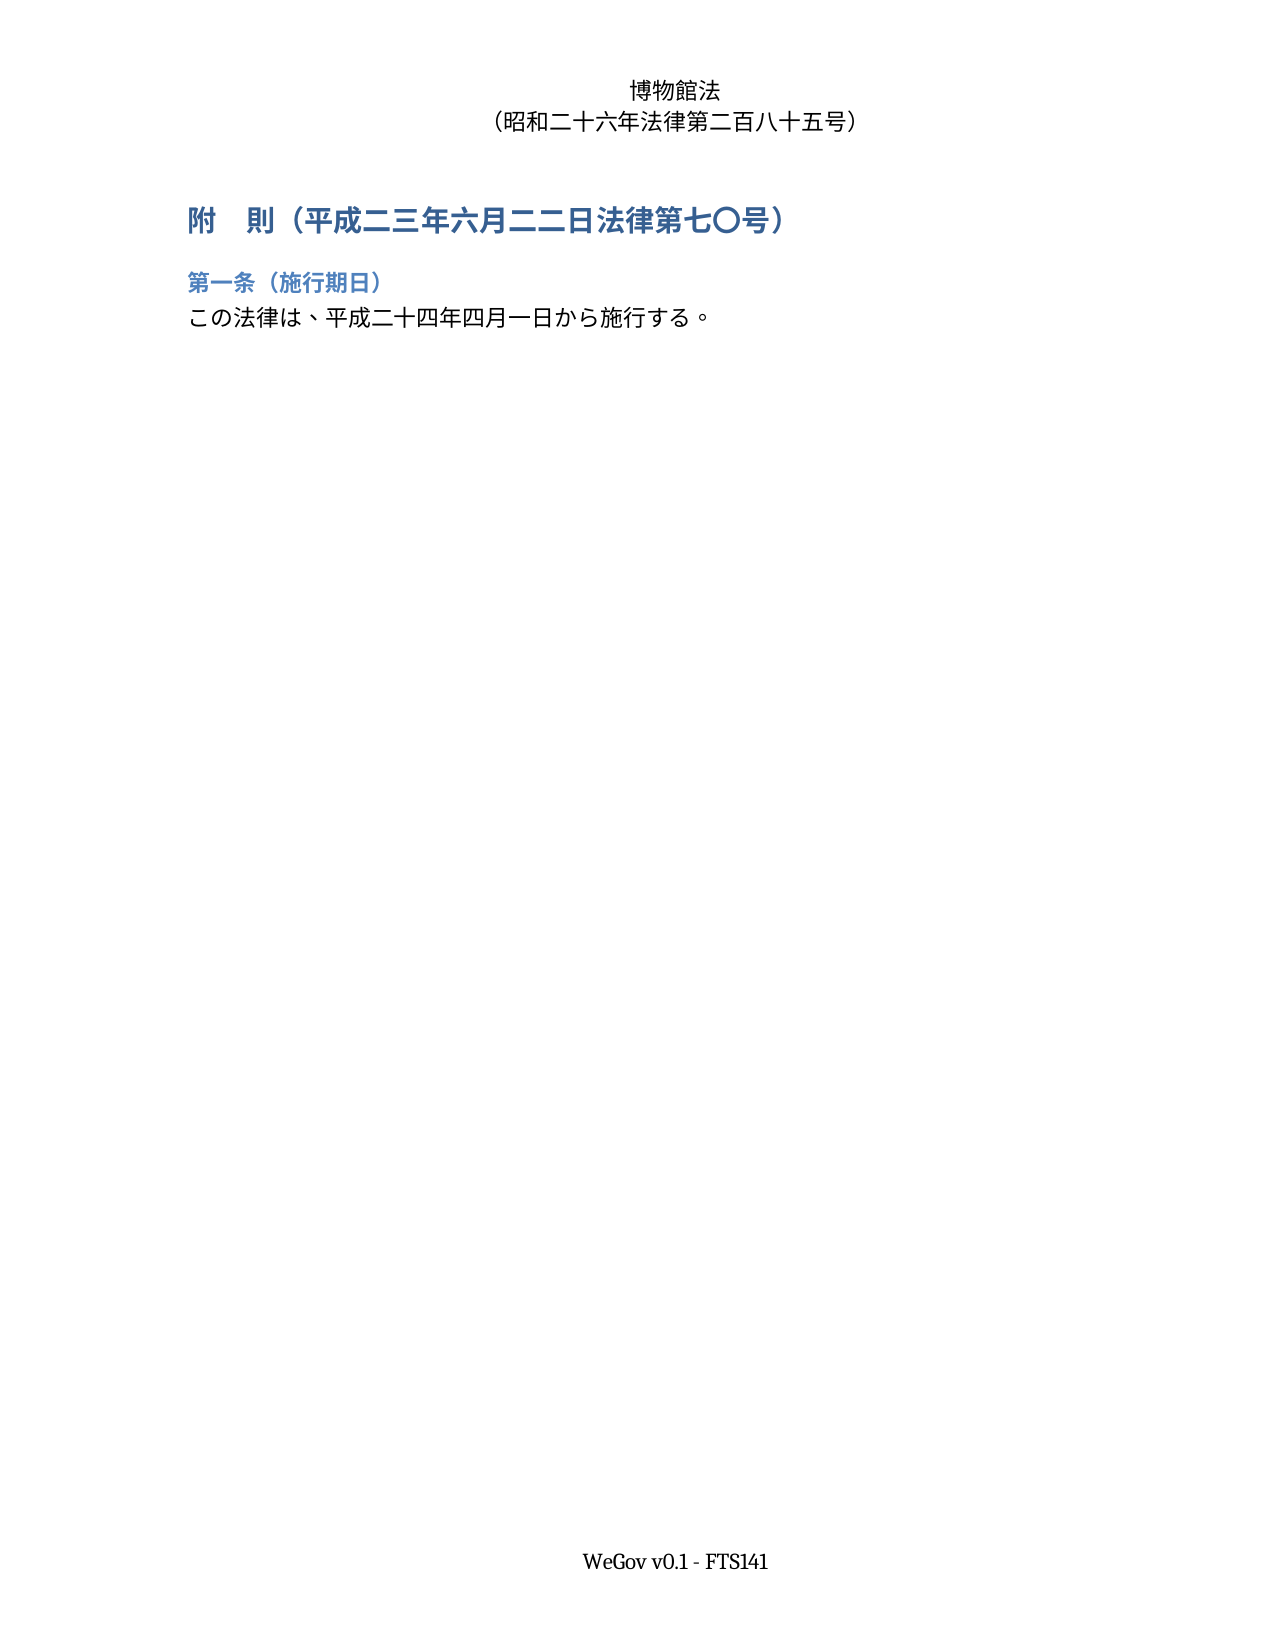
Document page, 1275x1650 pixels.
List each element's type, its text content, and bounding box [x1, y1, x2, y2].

subtitle 第一条（施行期日） [187, 266, 1087, 298]
subtitle 附 則（平成二三年六月二二日法律第七〇号） [187, 200, 1087, 240]
text この法律は、平成二十四年四月一日から施行する。 [187, 302, 1087, 334]
